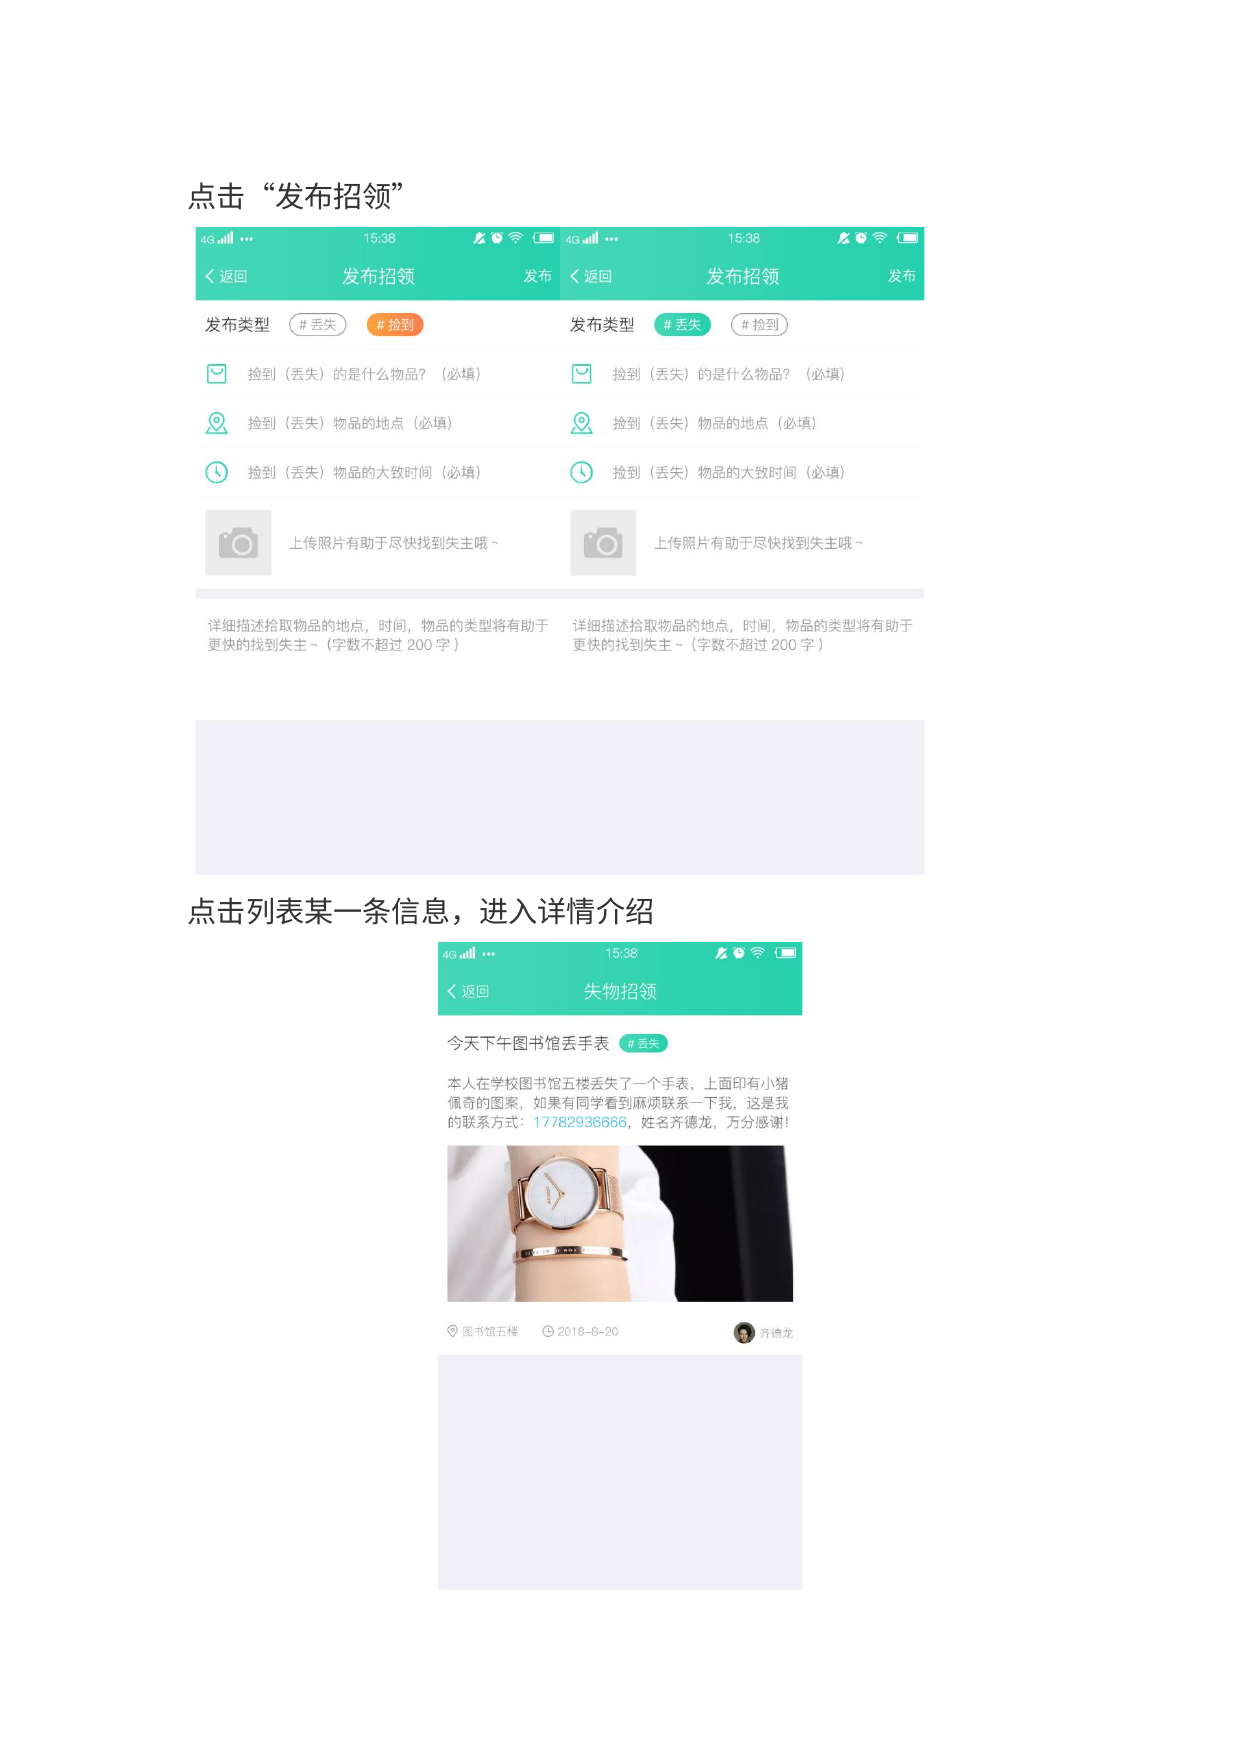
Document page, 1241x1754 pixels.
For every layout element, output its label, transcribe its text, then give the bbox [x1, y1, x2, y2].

text 点击“发布招领” [187, 162, 1053, 227]
text 点击列表某一条信息，进入详情介绍 [187, 877, 1053, 942]
picture [437, 942, 803, 1590]
picture [195, 227, 925, 875]
